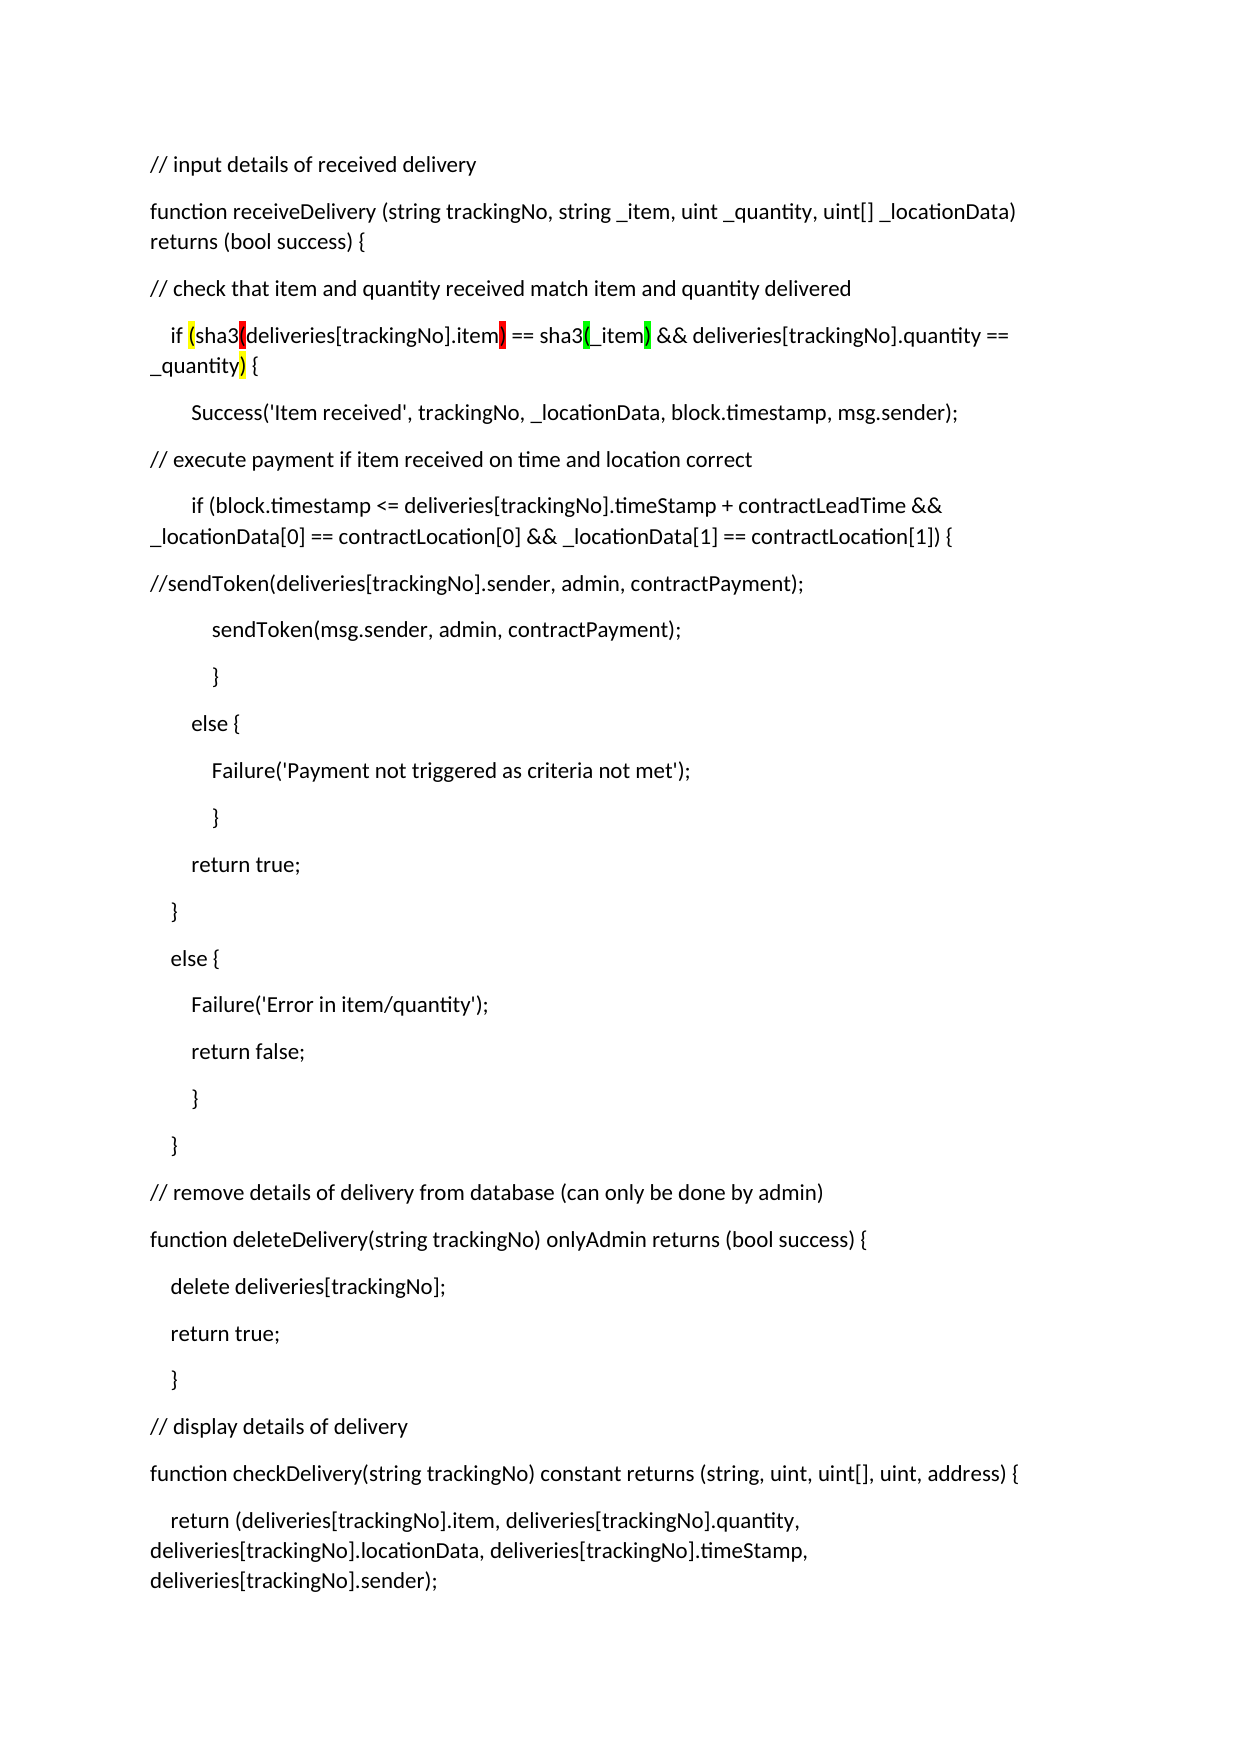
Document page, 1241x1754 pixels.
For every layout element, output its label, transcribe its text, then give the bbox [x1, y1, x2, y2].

text } [150, 1084, 1090, 1112]
text // input details of received delivery [150, 150, 1090, 178]
text // remove details of delivery from database (can only be done by admin) [150, 1178, 1090, 1206]
text } [150, 662, 1090, 691]
text Success('Item received', trackingNo, _locationData, block.timestamp, msg.sender); [150, 398, 1090, 426]
text Failure('Error in item/quantity'); [150, 991, 1090, 1019]
text if (block.timestamp <= deliveries[trackingNo].timeStamp + contractLeadTime && _locationData[0] == contractLocation[0] && _locationData[1] == contractLocation[1]) { [150, 492, 1090, 550]
text else { [150, 944, 1090, 972]
text Failure('Payment not triggered as criteria not met'); [150, 756, 1090, 784]
text else { [150, 709, 1090, 737]
text delete deliveries[trackingNo]; [150, 1272, 1090, 1300]
text } [150, 897, 1090, 925]
text sendToken(msg.sender, admin, contractPayment); [150, 616, 1090, 644]
text } [150, 803, 1090, 831]
text } [150, 1366, 1090, 1394]
text return true; [150, 1319, 1090, 1347]
text function checkDelivery(string trackingNo) constant returns (string, uint, uint[], uint, address) { [150, 1459, 1090, 1487]
text // execute payment if item received on time and location correct [150, 445, 1090, 473]
text function deleteDelivery(string trackingNo) onlyAdmin returns (bool success) { [150, 1225, 1090, 1253]
text function receiveDelivery (string trackingNo, string _item, uint _quantity, uint[] _locationData) returns (bool success) { [150, 197, 1090, 255]
text //sendToken(deliveries[trackingNo].sender, admin, contractPayment); [150, 569, 1090, 597]
text return (deliveries[trackingNo].item, deliveries[trackingNo].quantity, deliveries[trackingNo].locationData, deliveries[trackingNo].timeStamp, deliveries[trackingNo].sender); [150, 1506, 1090, 1595]
text return false; [150, 1037, 1090, 1066]
text return true; [150, 850, 1090, 878]
text } [150, 1131, 1090, 1159]
text // display details of delivery [150, 1412, 1090, 1441]
text // check that item and quantity received match item and quantity delivered [150, 274, 1090, 302]
text if (sha3(deliveries[trackingNo].item) == sha3(_item) && deliveries[trackingNo].quantity == _quantity) { [150, 321, 1090, 379]
